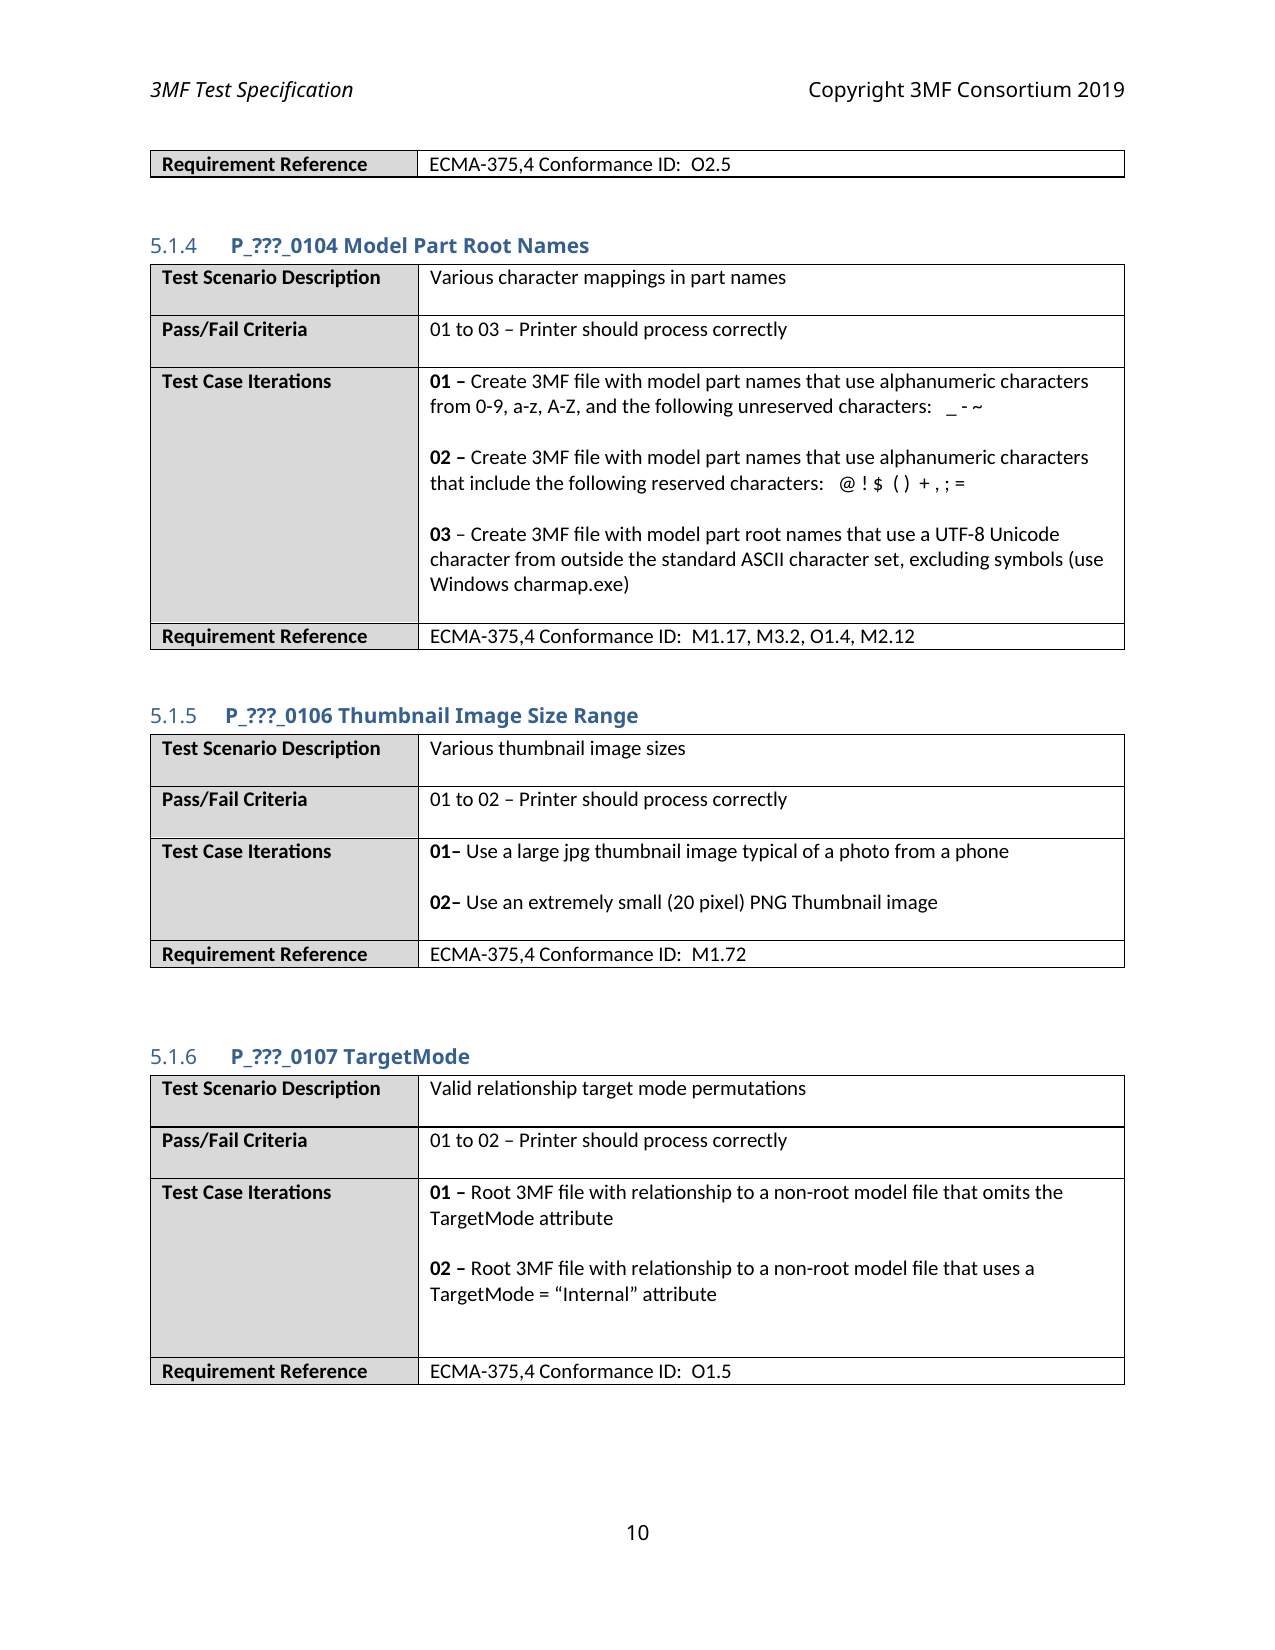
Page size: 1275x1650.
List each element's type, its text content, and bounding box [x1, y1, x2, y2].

table_header Test Scenario Description [151, 735, 418, 786]
table_cell ECMA-375,4 Conformance ID: M1.17, M3.2, O1.4, M2.12 [419, 624, 1124, 649]
table_cell 01 – Create 3MF file with model part names that use alphanumeric characters from 0-9, a-z, A-Z, and the following unreserved characters: _ - ~ 02 – Create 3MF file with model part names that use alphanumeric characters that include the following reserved characters: @ ! $ ( ) + , ; = 03 – Create 3MF file with model part root names that use a UTF-8 Unicode character from outside the standard ASCII character set, excluding symbols (use Windows charmap.exe) [419, 368, 1124, 622]
table_cell Pass/Fail Criteria [151, 1128, 418, 1178]
table_cell Test Case Iterations [151, 1179, 418, 1357]
table_cell Requirement Reference [151, 941, 418, 967]
table_header Valid relationship target mode permutations [419, 1076, 1124, 1126]
table_cell 01 to 03 – Printer should process correctly [419, 316, 1124, 367]
table_cell ECMA-375,4 Conformance ID: O2.5 [418, 151, 1124, 176]
table_cell 01 – Root 3MF file with relationship to a non-root model file that omits the TargetMode attribute 02 – Root 3MF file with relationship to a non-root model file that uses a TargetMode = “Internal” attribute [419, 1179, 1124, 1357]
table_cell 01 to 02 – Printer should process correctly [419, 787, 1124, 837]
table_cell Test Case Iterations [151, 839, 418, 940]
subtitle P_???_0104 Model Part Root Names [150, 231, 1125, 259]
table_header Test Scenario Description [151, 265, 418, 315]
table_cell Pass/Fail Criteria [151, 787, 418, 837]
table_cell Pass/Fail Criteria [151, 316, 418, 367]
table_header Various thumbnail image sizes [419, 735, 1124, 786]
table_cell ECMA-375,4 Conformance ID: O1.5 [419, 1358, 1124, 1384]
table_cell Requirement Reference [151, 1358, 418, 1384]
table_header Various character mappings in part names [419, 265, 1124, 315]
table_cell 01 to 02 – Printer should process correctly [419, 1128, 1124, 1178]
table_cell ECMA-375,4 Conformance ID: M1.72 [419, 941, 1124, 967]
table_cell Requirement Reference [151, 151, 417, 176]
subtitle P_???_0106 Thumbnail Image Size Range [150, 701, 1125, 729]
table_cell Requirement Reference [151, 624, 418, 649]
table_cell Test Case Iterations [151, 368, 418, 622]
subtitle P_???_0107 TargetMode [150, 1042, 1125, 1070]
table_cell 01– Use a large jpg thumbnail image typical of a photo from a phone 02– Use an extremely small (20 pixel) PNG Thumbnail image [419, 839, 1124, 940]
table_header Test Scenario Description [151, 1076, 418, 1126]
